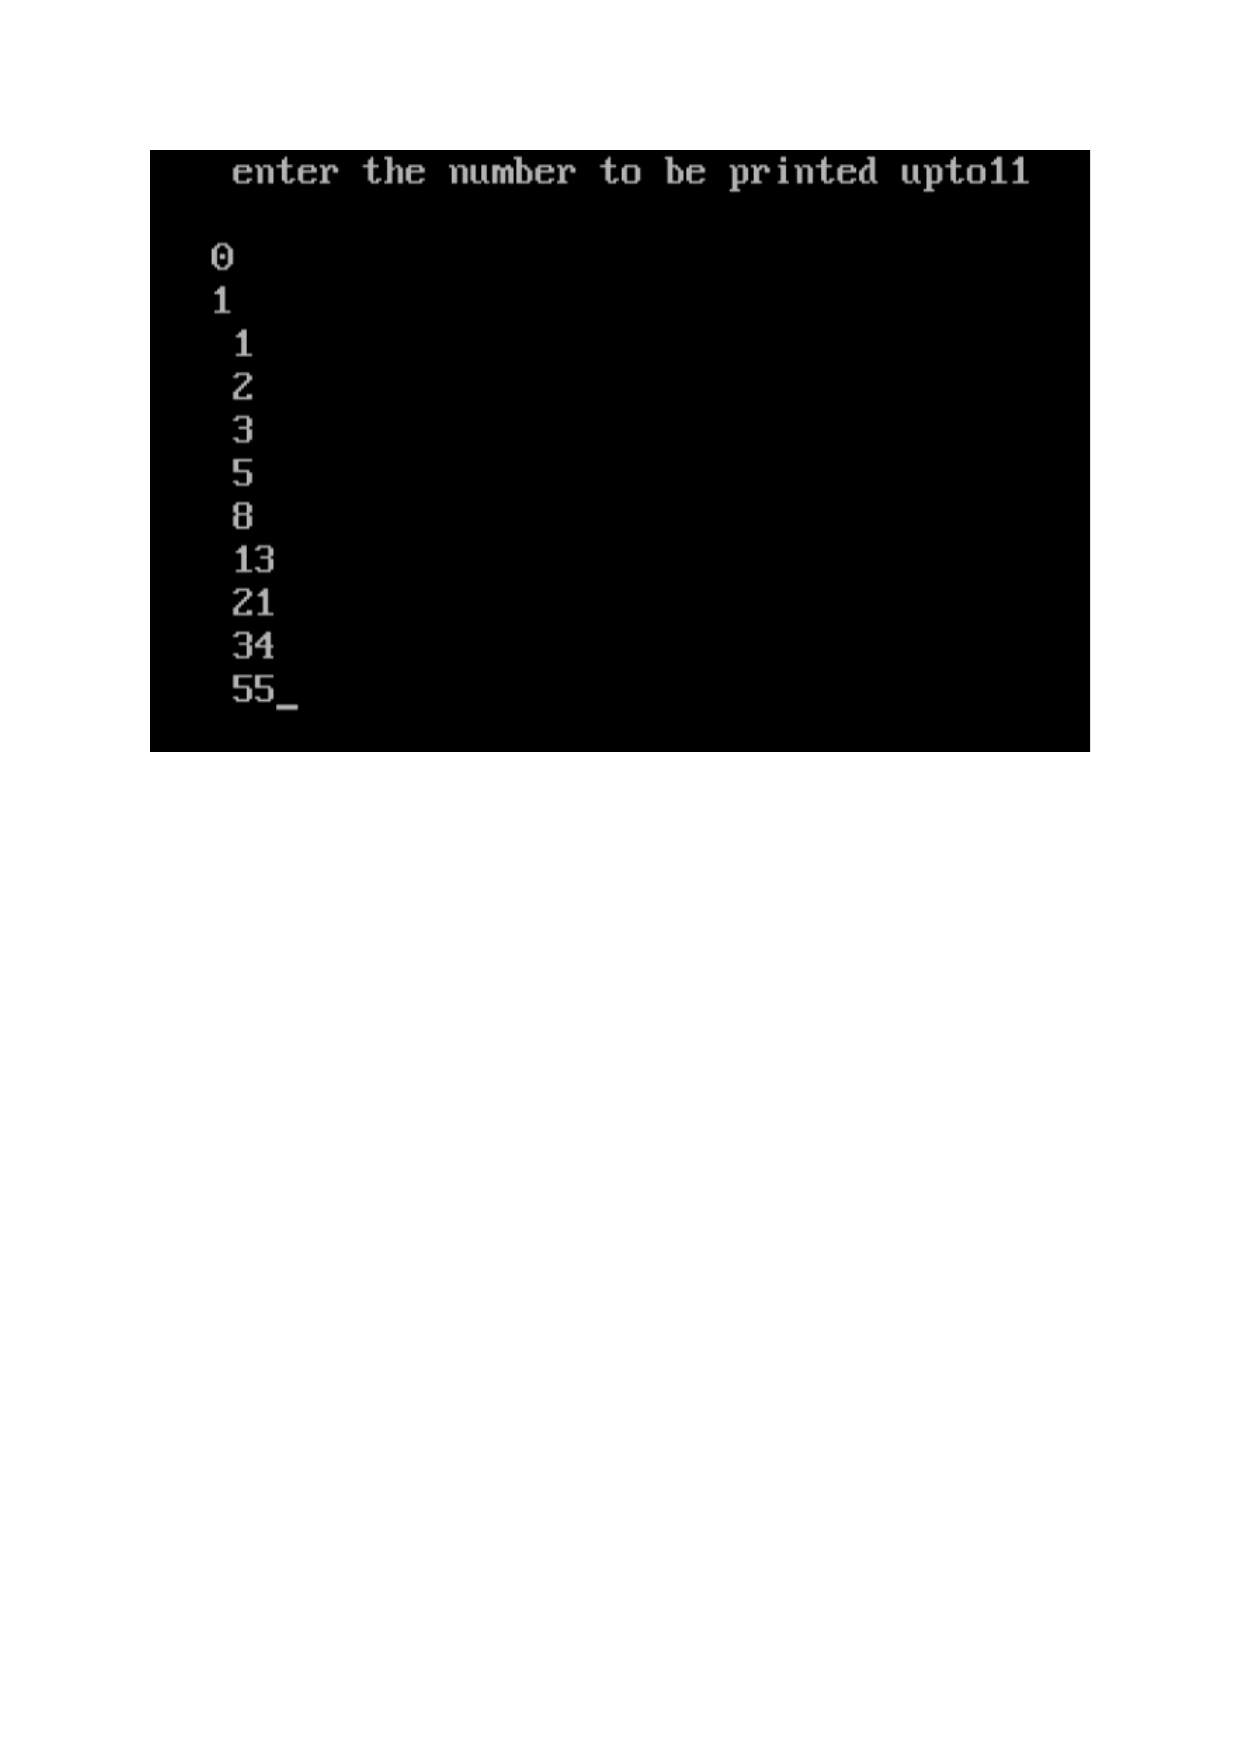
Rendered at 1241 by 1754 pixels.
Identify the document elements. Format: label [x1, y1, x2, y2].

picture [150, 150, 1091, 752]
